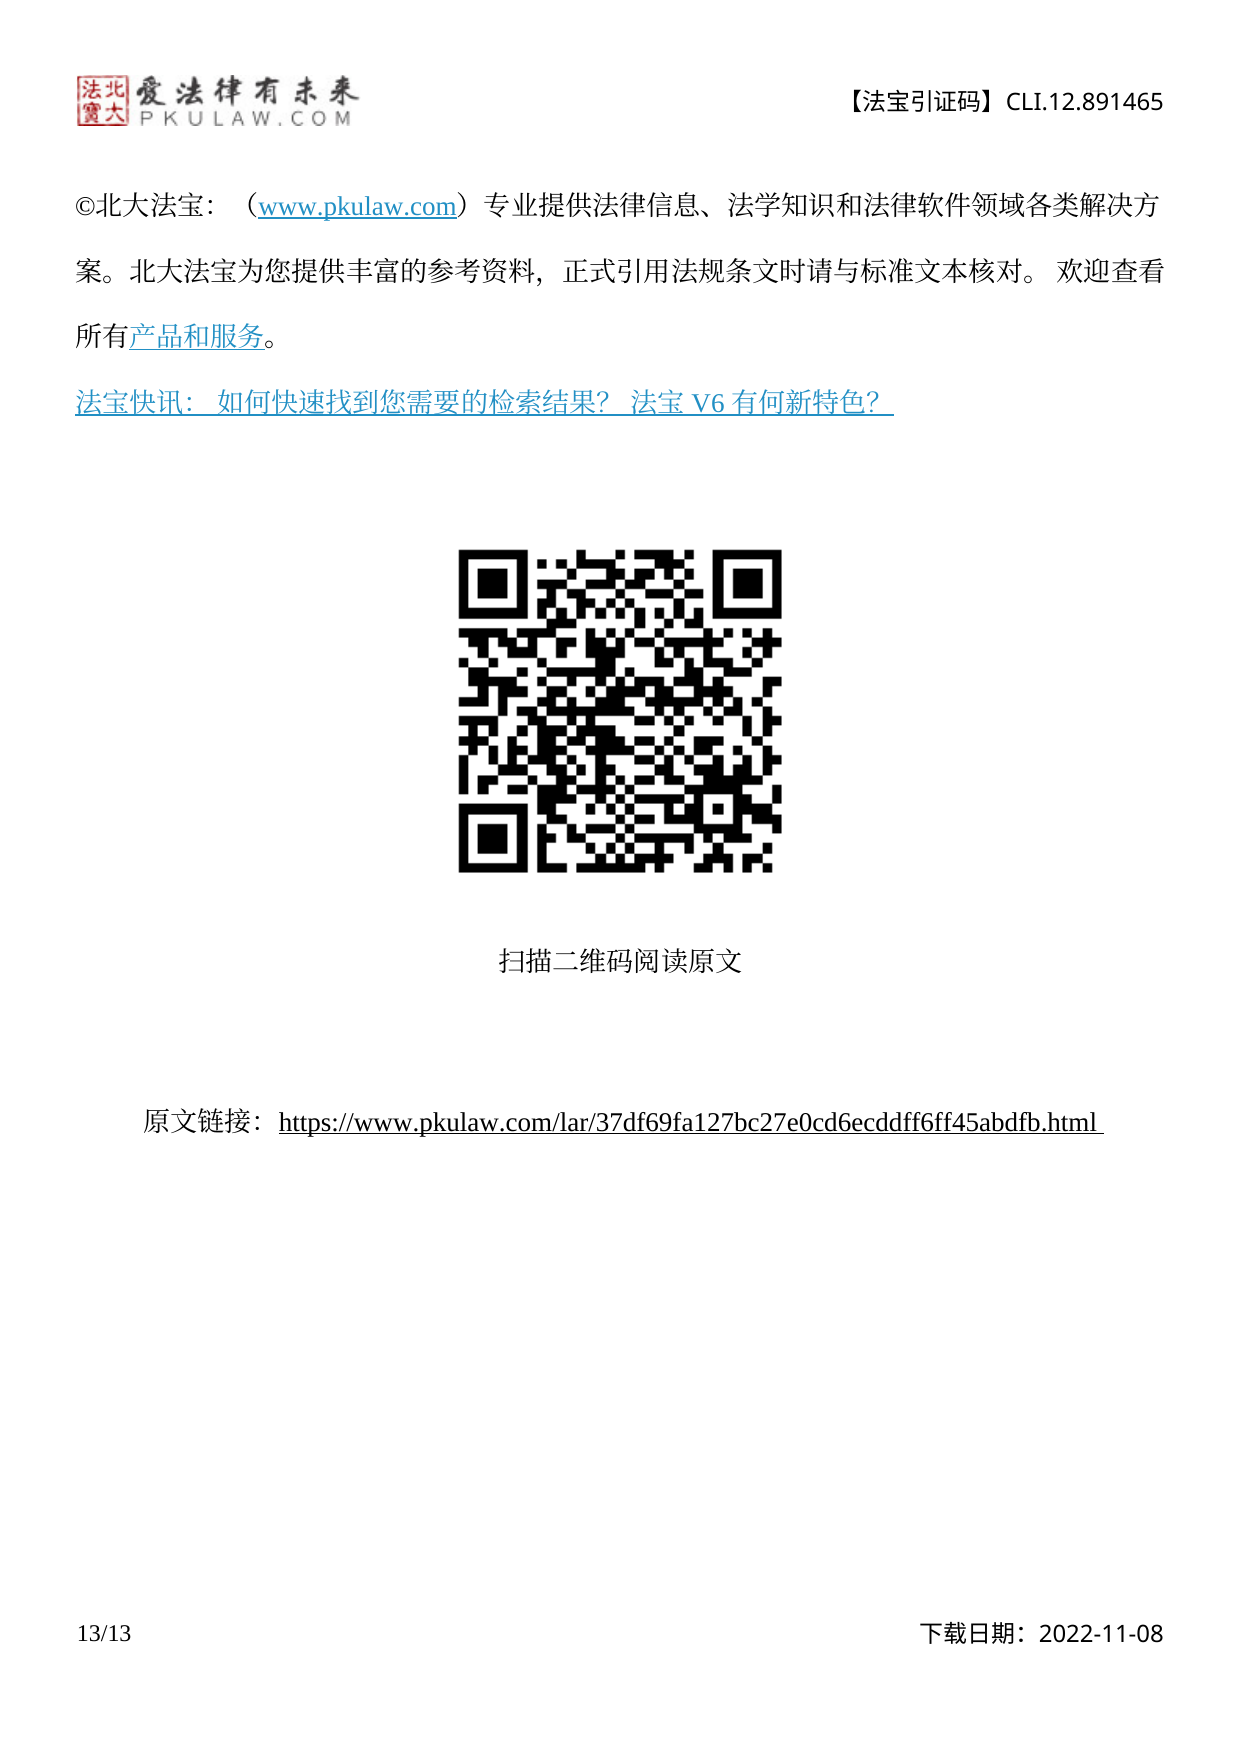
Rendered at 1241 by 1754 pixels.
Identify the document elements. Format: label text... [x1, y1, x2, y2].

text 原文链接：https://www.pkulaw.com/lar/37df69fa127bc27e0cd6ecddff6ff45abdfb.html [75, 1071, 1165, 1137]
text 扫描二维码阅读原文 [169, 912, 1071, 978]
picture [76, 75, 361, 126]
picture [420, 511, 821, 912]
text ©北大法宝：（www.pkulaw.com）专业提供法律信息、法学知识和法律软件领域各类解决方案。北大法宝为您提供丰富的参考资料，正式引用法规条文时请与标准文本核对。 欢迎查看所有产品和服务。 法宝快讯： 如何快速找到您需要的检索结果？ 法宝 V6 有何新特色？ [75, 156, 1165, 418]
